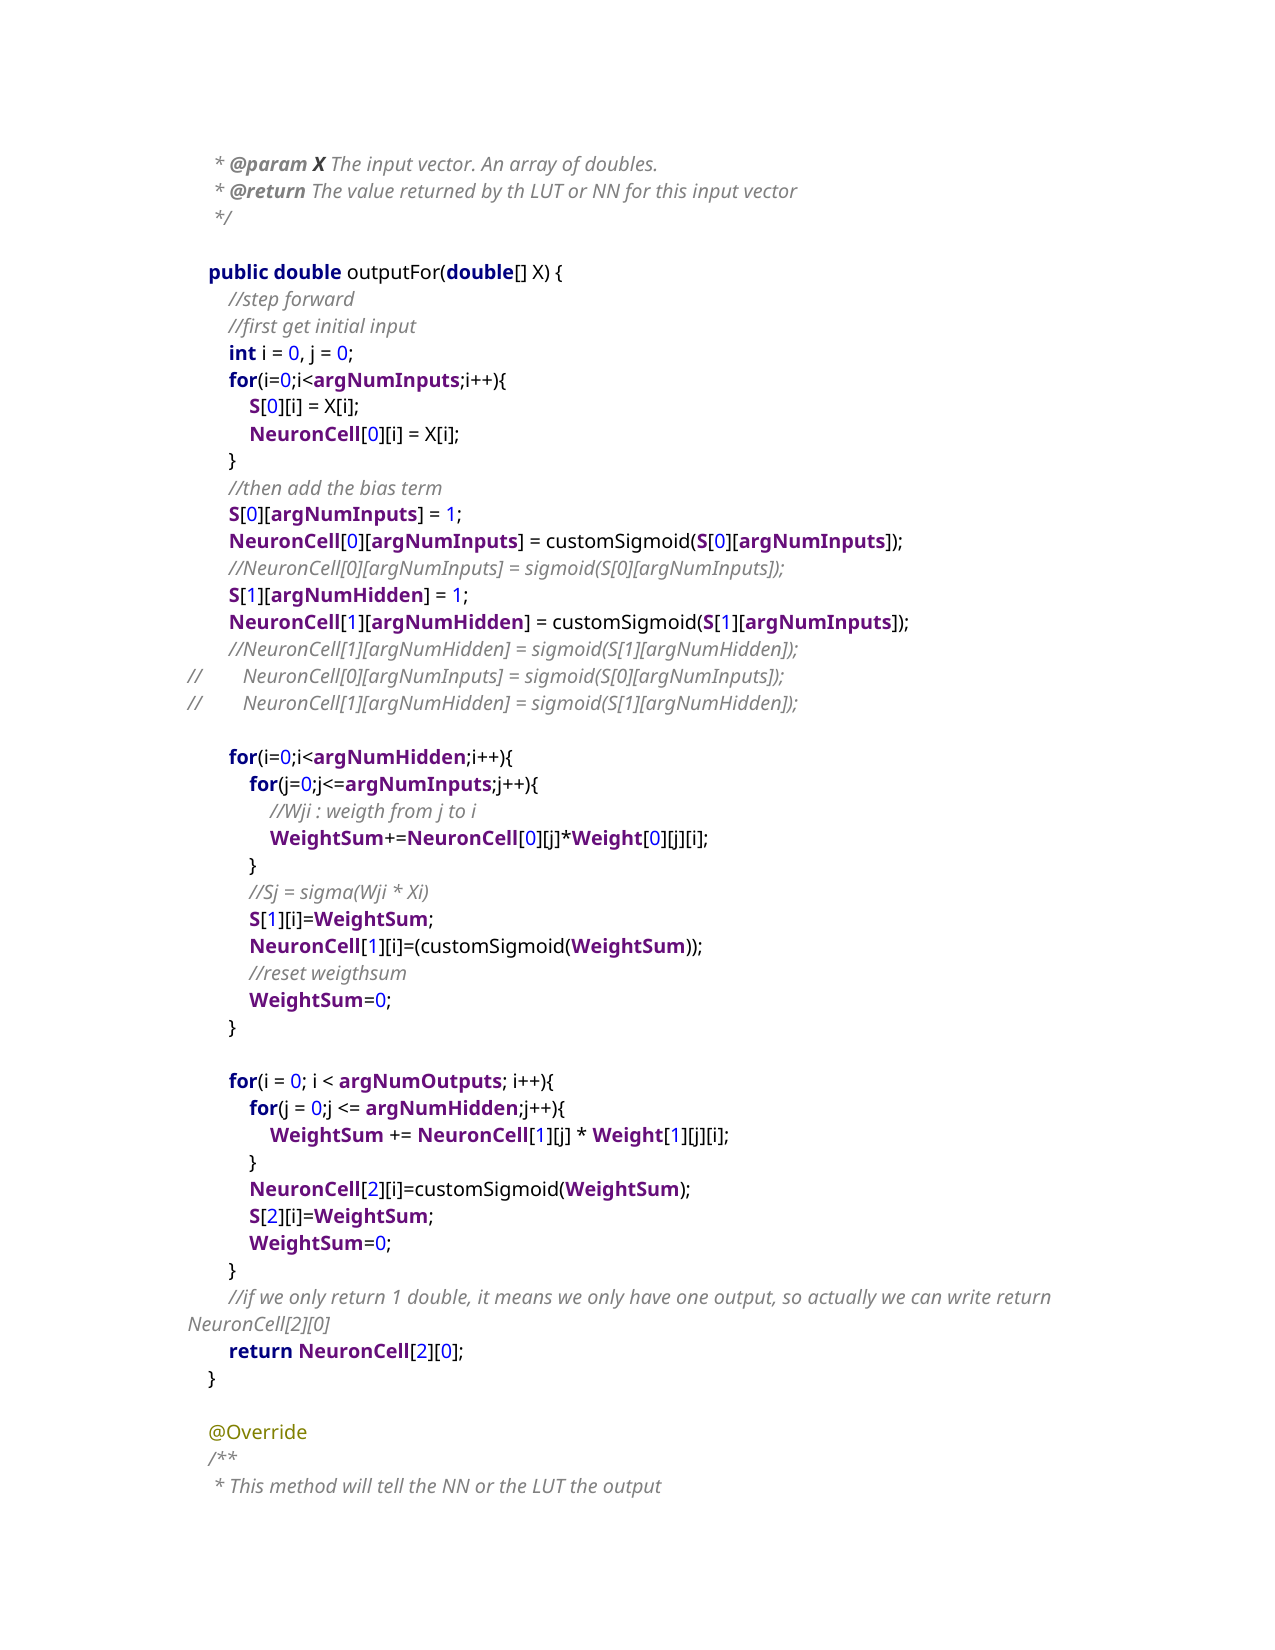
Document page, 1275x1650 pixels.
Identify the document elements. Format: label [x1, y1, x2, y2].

text [187, 150, 1087, 1499]
